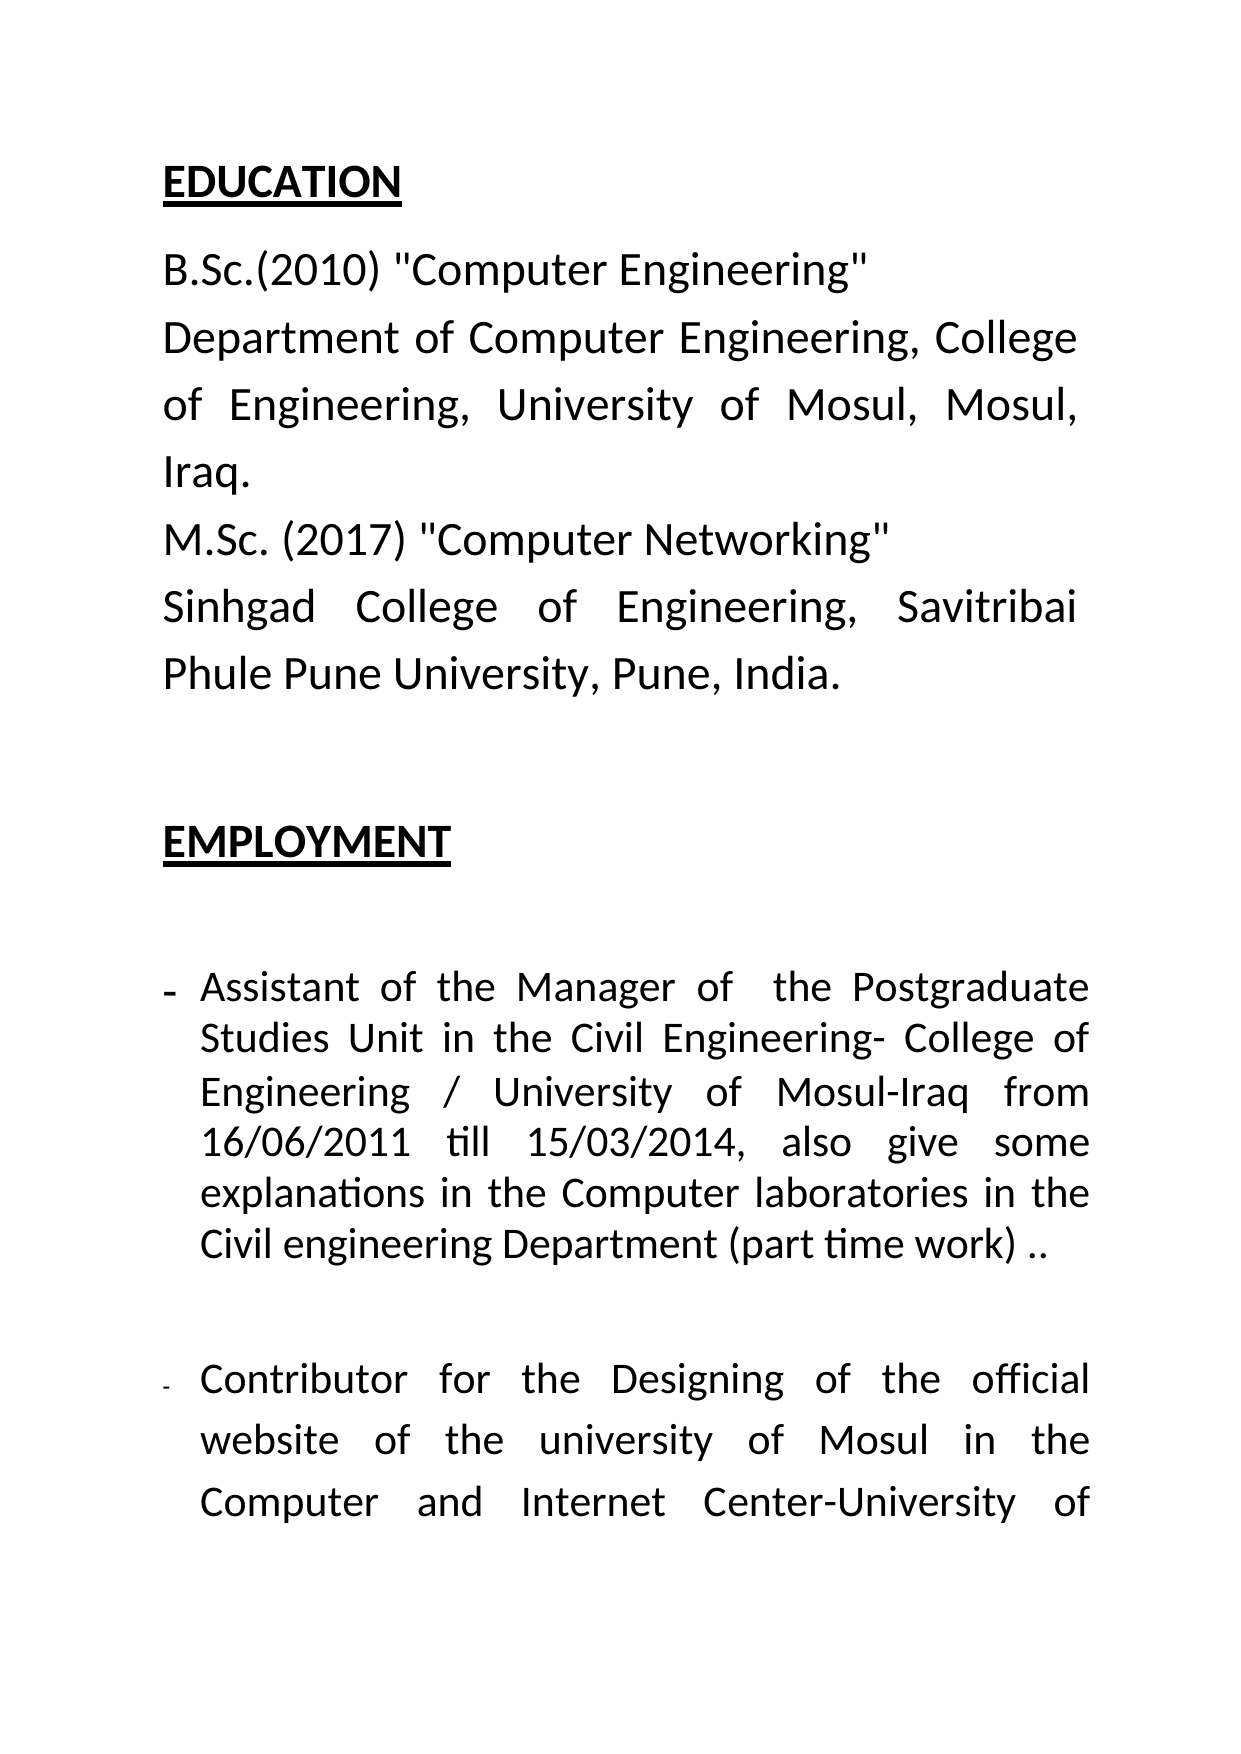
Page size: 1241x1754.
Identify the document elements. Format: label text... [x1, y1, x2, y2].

text M.Sc. (2017) "Computer Networking" [162, 508, 1078, 567]
list Assistant of the Manager of the Postgraduate Studies Unit in the Civil Engineering- College of Engineering / University of Mosul-Iraq from 16/06/2011 till 15/03/2014, also give some explanations in the Computer laboratories in the Civil engineering Department (part time work) .. [162, 964, 1090, 1269]
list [162, 1351, 1090, 1527]
text EMPLOYMENT [162, 812, 1090, 869]
text B.Sc.(2010) "Computer Engineering" [162, 239, 1078, 298]
text Sinhgad College of Engineering, Savitribai Phule Pune University, Pune, India. [162, 576, 1078, 701]
text Department of Computer Engineering, College of Engineering, University of Mosul, Mosul, Iraq. [162, 306, 1078, 499]
text EDUCATION [162, 151, 1090, 210]
